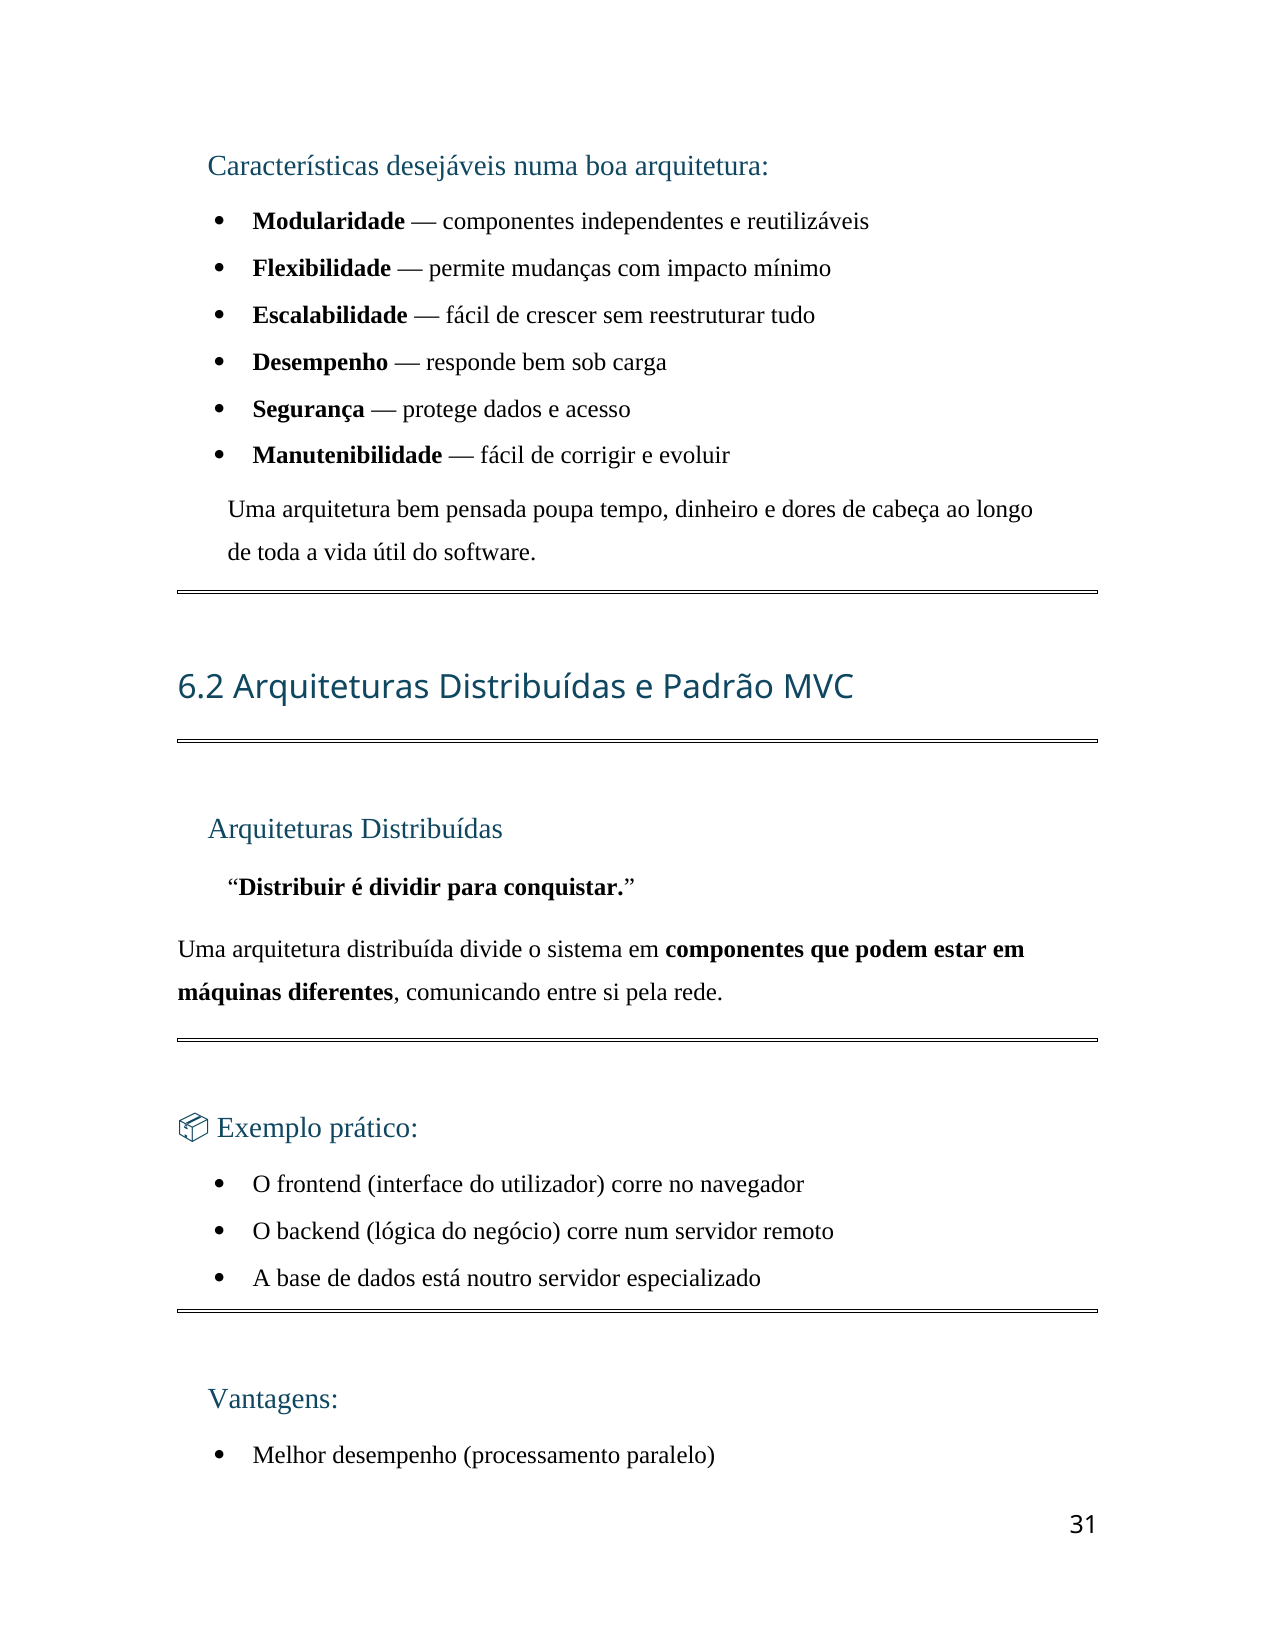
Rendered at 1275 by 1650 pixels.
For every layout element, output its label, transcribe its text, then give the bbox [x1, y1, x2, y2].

subtitle 6.2 Arquiteturas Distribuídas e Padrão MVC [177, 663, 1098, 708]
text “Distribuir é dividir para conquistar.” [227, 872, 1048, 901]
list Manutenibilidade — fácil de corrigir e evoluir [215, 441, 1098, 469]
text Uma arquitetura bem pensada poupa tempo, dinheiro e dores de cabeça ao longo de toda a vida útil do software. [227, 494, 1048, 566]
list Modularidade — componentes independentes e reutilizáveis [215, 206, 1098, 235]
text Uma arquitetura distribuída divide o sistema em componentes que podem estar em máquinas diferentes, comunicando entre si pela rede. [177, 934, 1098, 1006]
list Desempenho — responde bem sob carga [215, 347, 1098, 376]
subtitle 🌐 Arquiteturas Distribuídas [177, 811, 1098, 844]
list O backend (lógica do negócio) corre num servidor remoto [215, 1216, 1098, 1245]
list O frontend (interface do utilizador) corre no navegador [215, 1169, 1098, 1198]
list Melhor desempenho (processamento paralelo) [215, 1440, 1098, 1469]
subtitle 📦 Exemplo prático: [177, 1111, 1098, 1144]
subtitle 🎯 Características desejáveis numa boa arquitetura: [177, 148, 1098, 181]
list Escalabilidade — fácil de crescer sem reestruturar tudo [215, 300, 1098, 329]
subtitle 💡 Vantagens: [177, 1382, 1098, 1415]
list A base de dados está noutro servidor especializado [215, 1263, 1098, 1292]
list Segurança — protege dados e acesso [215, 394, 1098, 422]
list Flexibilidade — permite mudanças com impacto mínimo [215, 253, 1098, 282]
